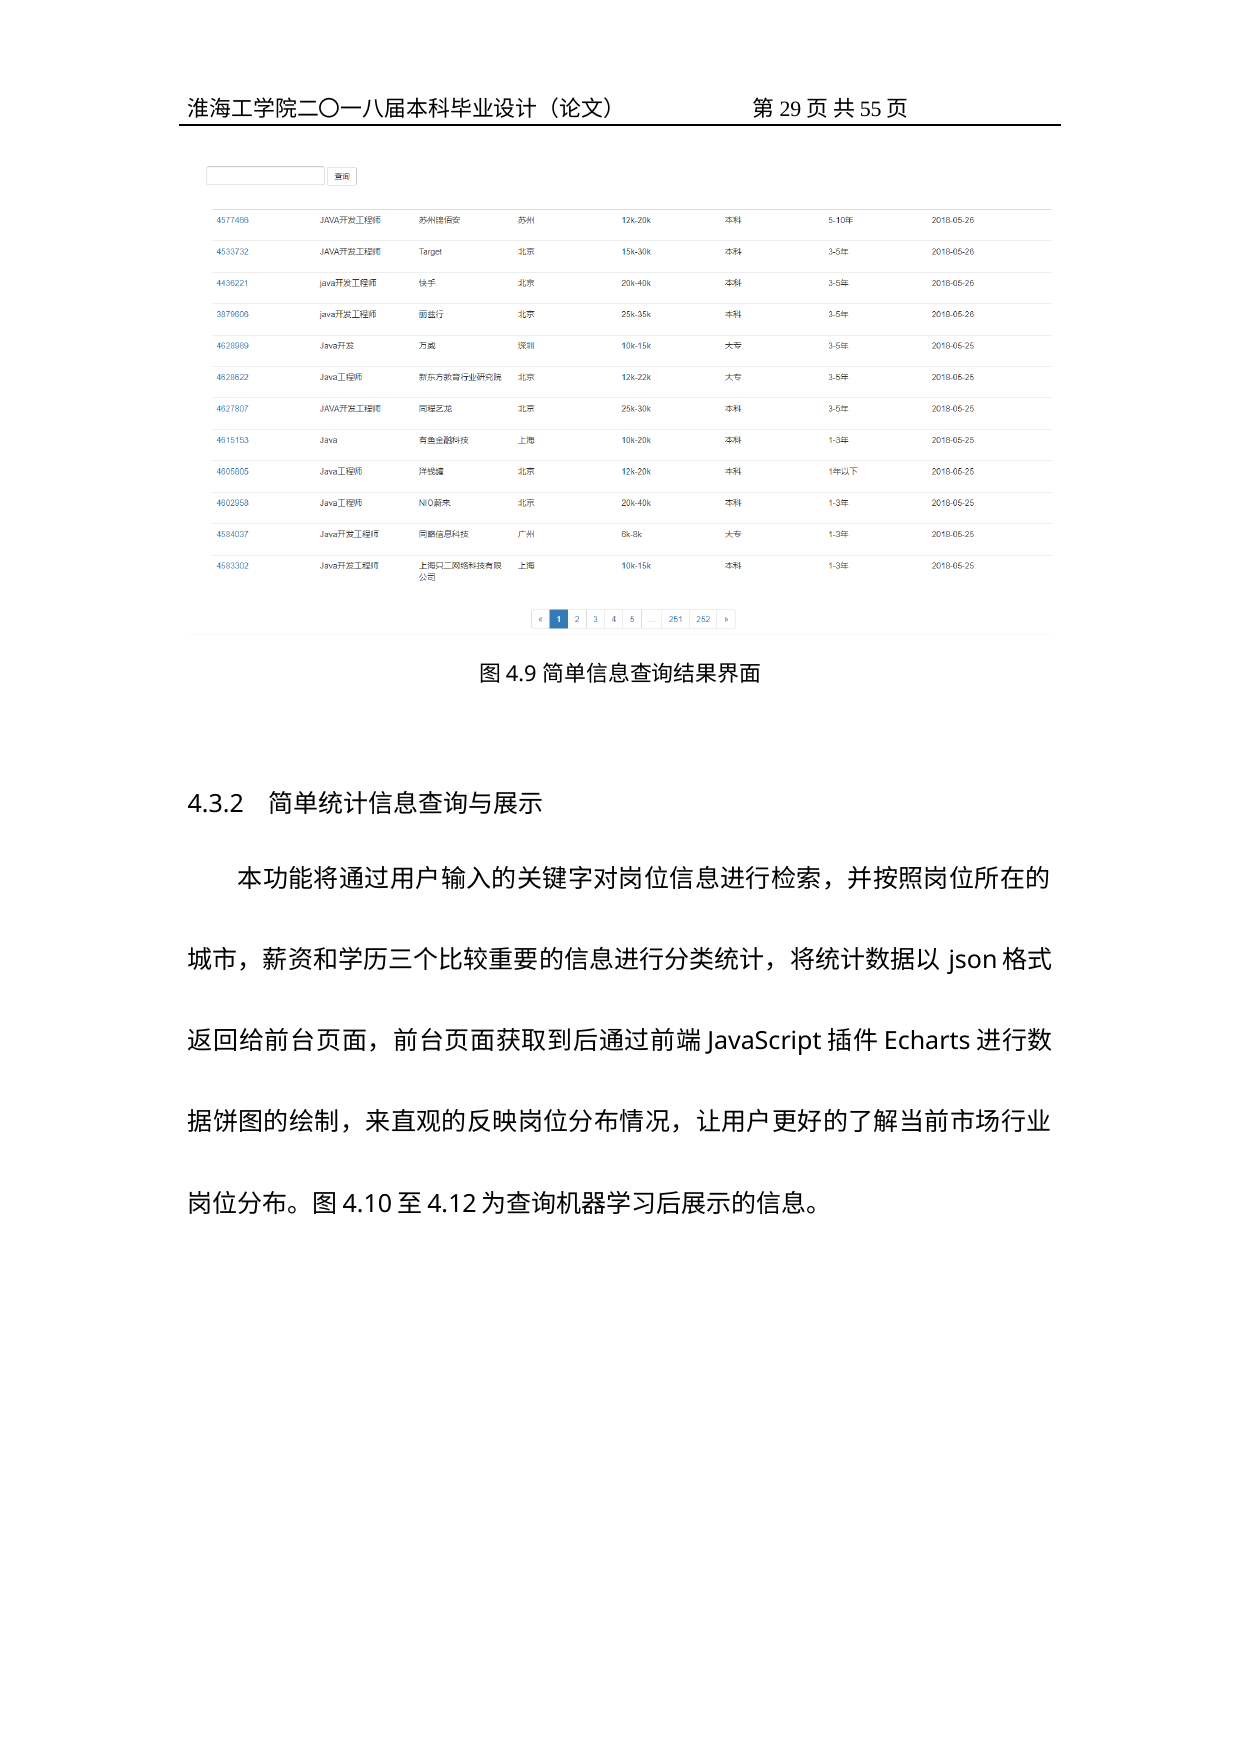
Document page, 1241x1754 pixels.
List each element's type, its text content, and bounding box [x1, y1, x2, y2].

list 简单统计信息查询与展示 [187, 769, 1053, 834]
picture [187, 162, 1052, 635]
text 图4.9 简单信息查询结果界面 [187, 656, 1053, 688]
text 本功能将通过用户输入的关键字对岗位信息进行检索，并按照岗位所在的城市，薪资和学历三个比较重要的信息进行分类统计，将统计数据以json格式返回给前台页面，前台页面获取到后通过前端JavaScript插件Echarts进行数据饼图的绘制，来直观的反映岗位分布情况，让用户更好的了解当前市场行业岗位分布。图4.10至4.12为查询机器学习后展示的信息。 [187, 844, 1053, 1234]
